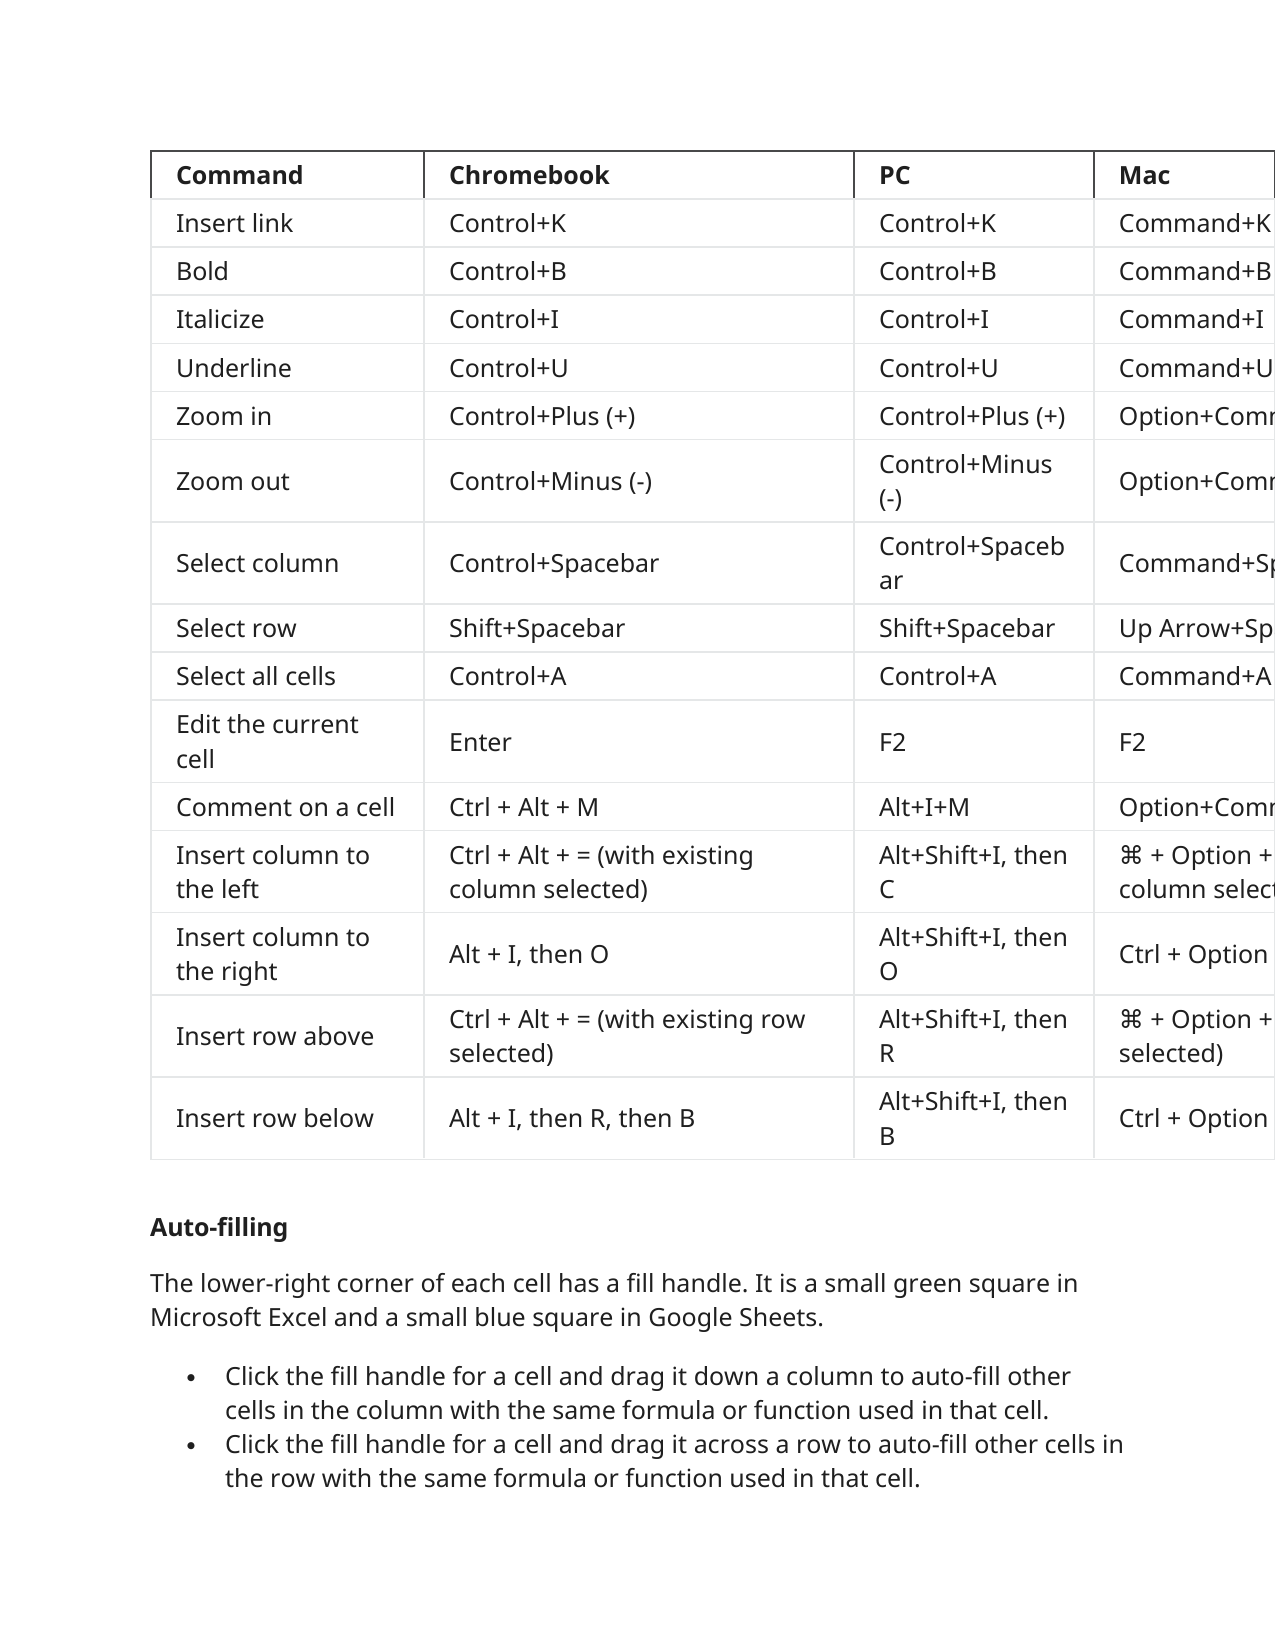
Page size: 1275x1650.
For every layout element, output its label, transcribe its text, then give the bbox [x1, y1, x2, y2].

table_cell Control+A [855, 653, 1093, 699]
table_cell Zoom out [152, 440, 423, 521]
table_cell Option+Command+M [1095, 783, 1274, 830]
table_cell Ctrl + Alt + = (with existing column selected) [425, 831, 853, 912]
table_cell Control+Spacebar [855, 523, 1093, 603]
table_cell Option+Command+Minus (-) [1095, 440, 1274, 521]
table_cell Edit the current cell [152, 701, 423, 782]
table_cell Control+B [855, 248, 1093, 294]
table_cell Control+Plus (+) [855, 392, 1093, 439]
text The lower-right corner of each cell has a fill handle. It is a small green square in Microsoft Excel and a small blue square in Google Sheets. [150, 1266, 1125, 1334]
table_cell Option+Command+Plus (+) [1095, 392, 1274, 439]
table_cell Insert link [152, 200, 423, 246]
table_cell Control+Plus (+) [425, 392, 853, 439]
table_cell Command+B [1095, 248, 1274, 294]
table_cell Shift+Spacebar [855, 605, 1093, 651]
table_cell Alt+Shift+I, then O [855, 913, 1093, 994]
table_header Chromebook [425, 152, 853, 198]
table_cell Ctrl + Option + I, then B [1095, 1078, 1274, 1158]
table_cell Alt+I+M [855, 783, 1093, 830]
table_cell Alt+Shift+I, then B [855, 1078, 1093, 1158]
table_header Mac [1095, 152, 1274, 198]
table_cell Control+K [425, 200, 853, 246]
table_cell Insert row below [152, 1078, 423, 1158]
table_cell Control+I [855, 296, 1093, 342]
table_cell Ctrl + Alt + = (with existing row selected) [425, 996, 853, 1076]
table_cell Insert column to the left [152, 831, 423, 912]
table_cell Command+I [1095, 296, 1274, 342]
table_cell Ctrl + Alt + M [425, 783, 853, 830]
table_cell Alt + I, then O [425, 913, 853, 994]
table_cell F2 [1095, 701, 1274, 782]
table_cell ⌘ + Option + = (with existing column selected) [1095, 831, 1274, 912]
table_cell Insert row above [152, 996, 423, 1076]
table_cell Control+I [425, 296, 853, 342]
table_cell Insert column to the right [152, 913, 423, 994]
table_cell Command+U [1095, 344, 1274, 391]
table_cell Select column [152, 523, 423, 603]
table_cell Command+K [1095, 200, 1274, 246]
table_cell Enter [425, 701, 853, 782]
table_cell Control+B [425, 248, 853, 294]
table_cell Select all cells [152, 653, 423, 699]
table_cell Control+A [425, 653, 853, 699]
table_cell Bold [152, 248, 423, 294]
table_cell Alt+Shift+I, then R [855, 996, 1093, 1076]
table_cell Up Arrow+Spacebar [1095, 605, 1274, 651]
table_cell Ctrl + Option + I, then O [1095, 913, 1274, 994]
table_cell Control+U [855, 344, 1093, 391]
table_cell F2 [855, 701, 1093, 782]
table_header Command [152, 152, 423, 198]
table_cell Alt+Shift+I, then C [855, 831, 1093, 912]
table_cell Control+K [855, 200, 1093, 246]
table_cell Alt + I, then R, then B [425, 1078, 853, 1158]
table_cell Comment on a cell [152, 783, 423, 830]
table_cell Command+Spacebar [1095, 523, 1274, 603]
subtitle Auto-filling [150, 1210, 1125, 1244]
table_cell Control+Spacebar [425, 523, 853, 603]
table_header PC [855, 152, 1093, 198]
table_cell Select row [152, 605, 423, 651]
list Click the fill handle for a cell and drag it across a row to auto-fill other cells in the row with the same formula or function used in that cell. [187, 1427, 1125, 1495]
table_cell Italicize [152, 296, 423, 342]
table_cell Underline [152, 344, 423, 391]
table_cell Shift+Spacebar [425, 605, 853, 651]
table_cell Control+Minus (-) [425, 440, 853, 521]
table_cell Control+U [425, 344, 853, 391]
table_cell Command+A [1095, 653, 1274, 699]
list Click the fill handle for a cell and drag it down a column to auto-fill other cells in the column with the same formula or function used in that cell. [187, 1359, 1125, 1427]
table_cell Zoom in [152, 392, 423, 439]
table_cell ⌘ + Option + = (with existing row selected) [1095, 996, 1274, 1076]
table_cell Control+Minus (-) [855, 440, 1093, 521]
